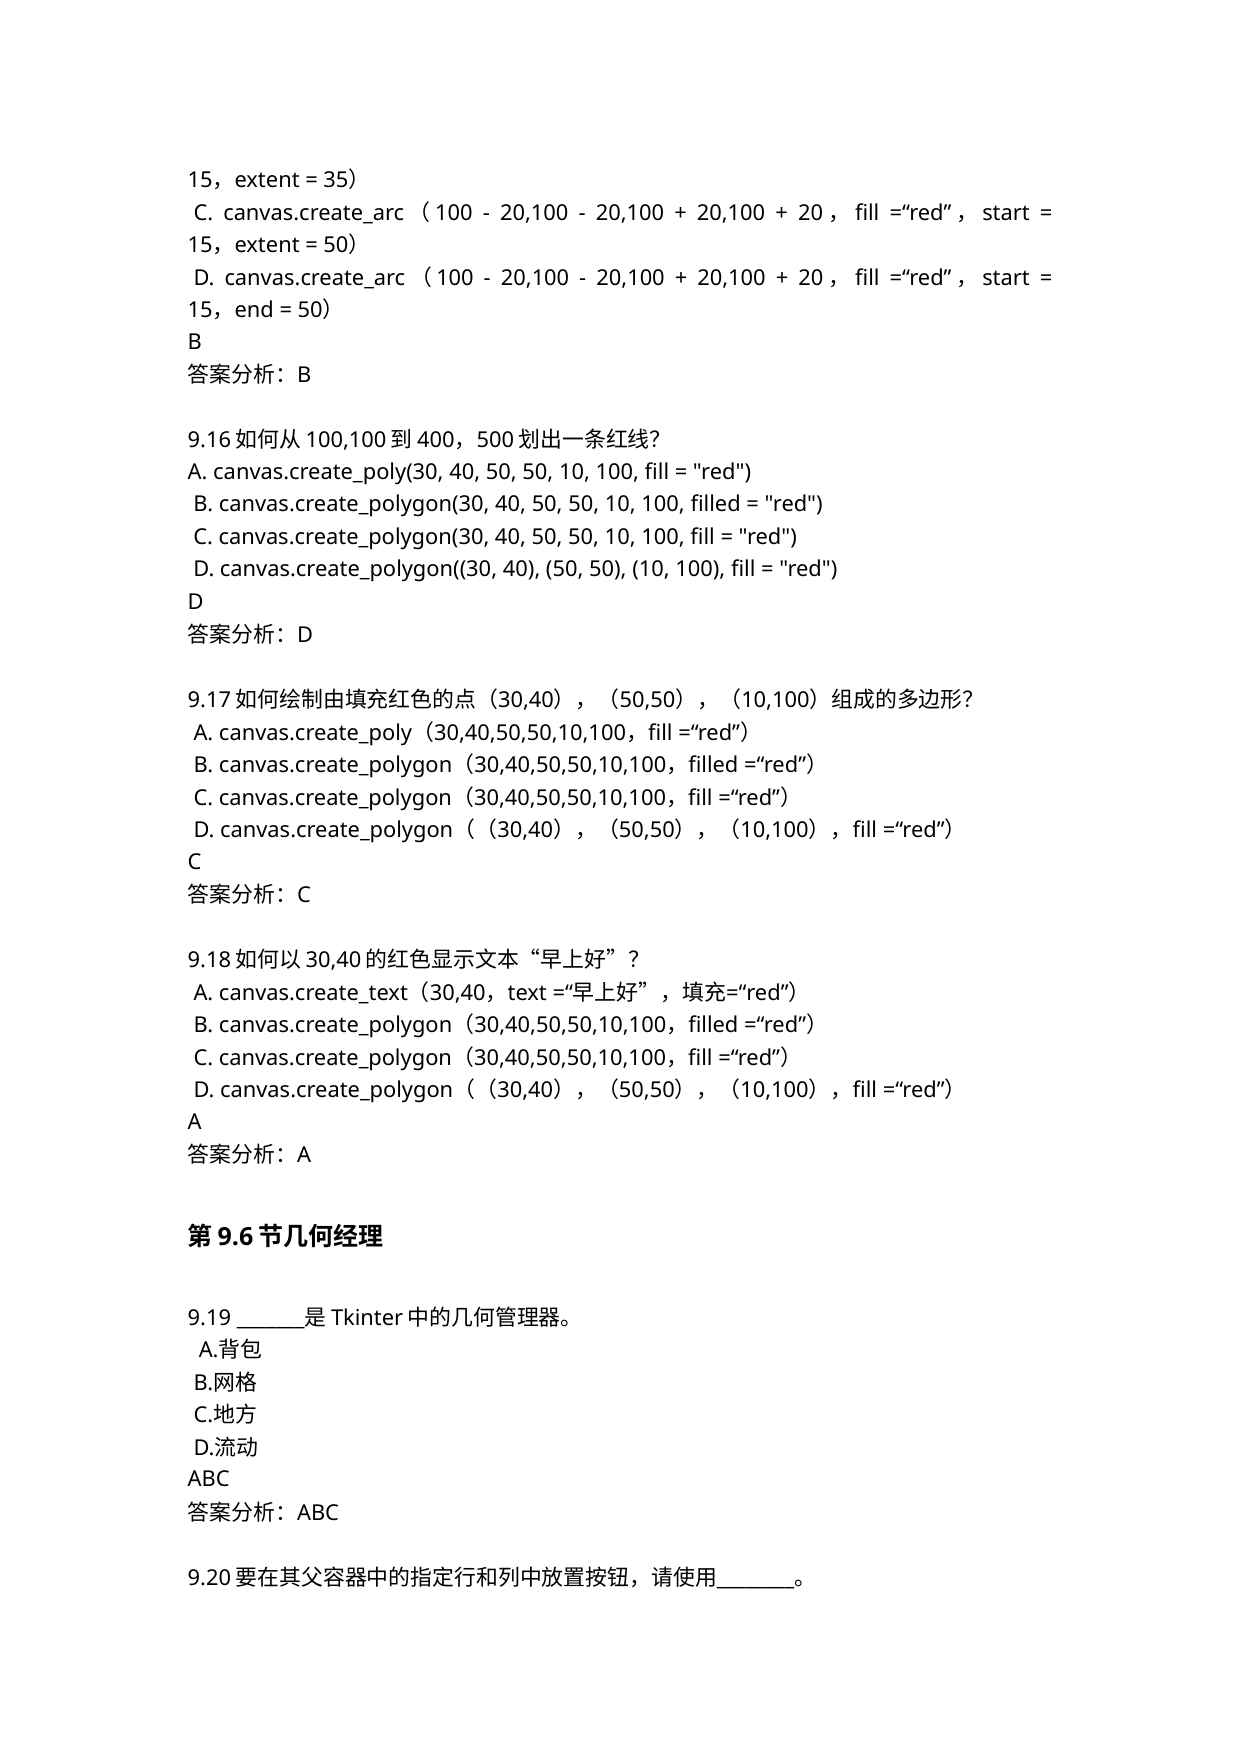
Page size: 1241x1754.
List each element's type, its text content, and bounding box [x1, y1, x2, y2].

text C.地方 [187, 1397, 1053, 1429]
text D. canvas.create_polygon((30, 40), (50, 50), (10, 100), fill = "red") [187, 552, 1053, 584]
text B. canvas.create_polygon（30,40,50,50,10,100，filled =“red”） [187, 747, 1053, 779]
text C. canvas.create_polygon（30,40,50,50,10,100，fill =“red”） [187, 1039, 1053, 1072]
text B. canvas.create_polygon(30, 40, 50, 50, 10, 100, filled = "red") [187, 487, 1053, 519]
text C [187, 844, 1053, 877]
text 答案分析：C [187, 877, 1053, 909]
text A. canvas.create_poly（30,40,50,50,10,100，fill =“red”） [187, 714, 1053, 747]
text B [187, 324, 1053, 357]
text D [187, 584, 1053, 617]
text 9.17如何绘制由填充红色的点（30,40），（50,50），（10,100）组成的多边形？ [187, 682, 1053, 714]
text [187, 162, 1053, 194]
text D. canvas.create_arc（100 - 20,100 - 20,100 + 20,100 + 20，fill =“red”，start = 15，end = 50） [187, 259, 1053, 324]
text 9.20要在其父容器中的指定行和列中放置按钮，请使用________。 [187, 1559, 1053, 1592]
text 答案分析：D [187, 617, 1053, 649]
text B.网格 [187, 1364, 1053, 1397]
text ABC [187, 1462, 1053, 1494]
text A. canvas.create_text（30,40，text =“早上好”，填充=“red”） [187, 974, 1053, 1007]
text D. canvas.create_polygon（（30,40），（50,50），（10,100），fill =“red”） [187, 812, 1053, 844]
text A.背包 [187, 1332, 1053, 1364]
text D.流动 [187, 1429, 1053, 1462]
text D. canvas.create_polygon（（30,40），（50,50），（10,100），fill =“red”） [187, 1072, 1053, 1104]
text B. canvas.create_polygon（30,40,50,50,10,100，filled =“red”） [187, 1007, 1053, 1039]
text 9.16如何从100,100到400，500划出一条红线？ [187, 422, 1053, 454]
text A [187, 1104, 1053, 1137]
text 9.19 _______是Tkinter中的几何管理器。 [187, 1299, 1053, 1332]
text 9.18如何以30,40的红色显示文本“早上好”？ [187, 942, 1053, 974]
text C. canvas.create_polygon(30, 40, 50, 50, 10, 100, fill = "red") [187, 519, 1053, 552]
text 第9.6节几何经理 [187, 1202, 1053, 1267]
text C. canvas.create_polygon（30,40,50,50,10,100，fill =“red”） [187, 779, 1053, 812]
text 答案分析：ABC [187, 1494, 1053, 1527]
text C. canvas.create_arc（100 - 20,100 - 20,100 + 20,100 + 20，fill =“red”，start = 15，extent = 50） [187, 194, 1053, 259]
text 答案分析：A [187, 1137, 1053, 1169]
text A. canvas.create_poly(30, 40, 50, 50, 10, 100, fill = "red") [187, 454, 1053, 487]
text 答案分析：B [187, 357, 1053, 389]
